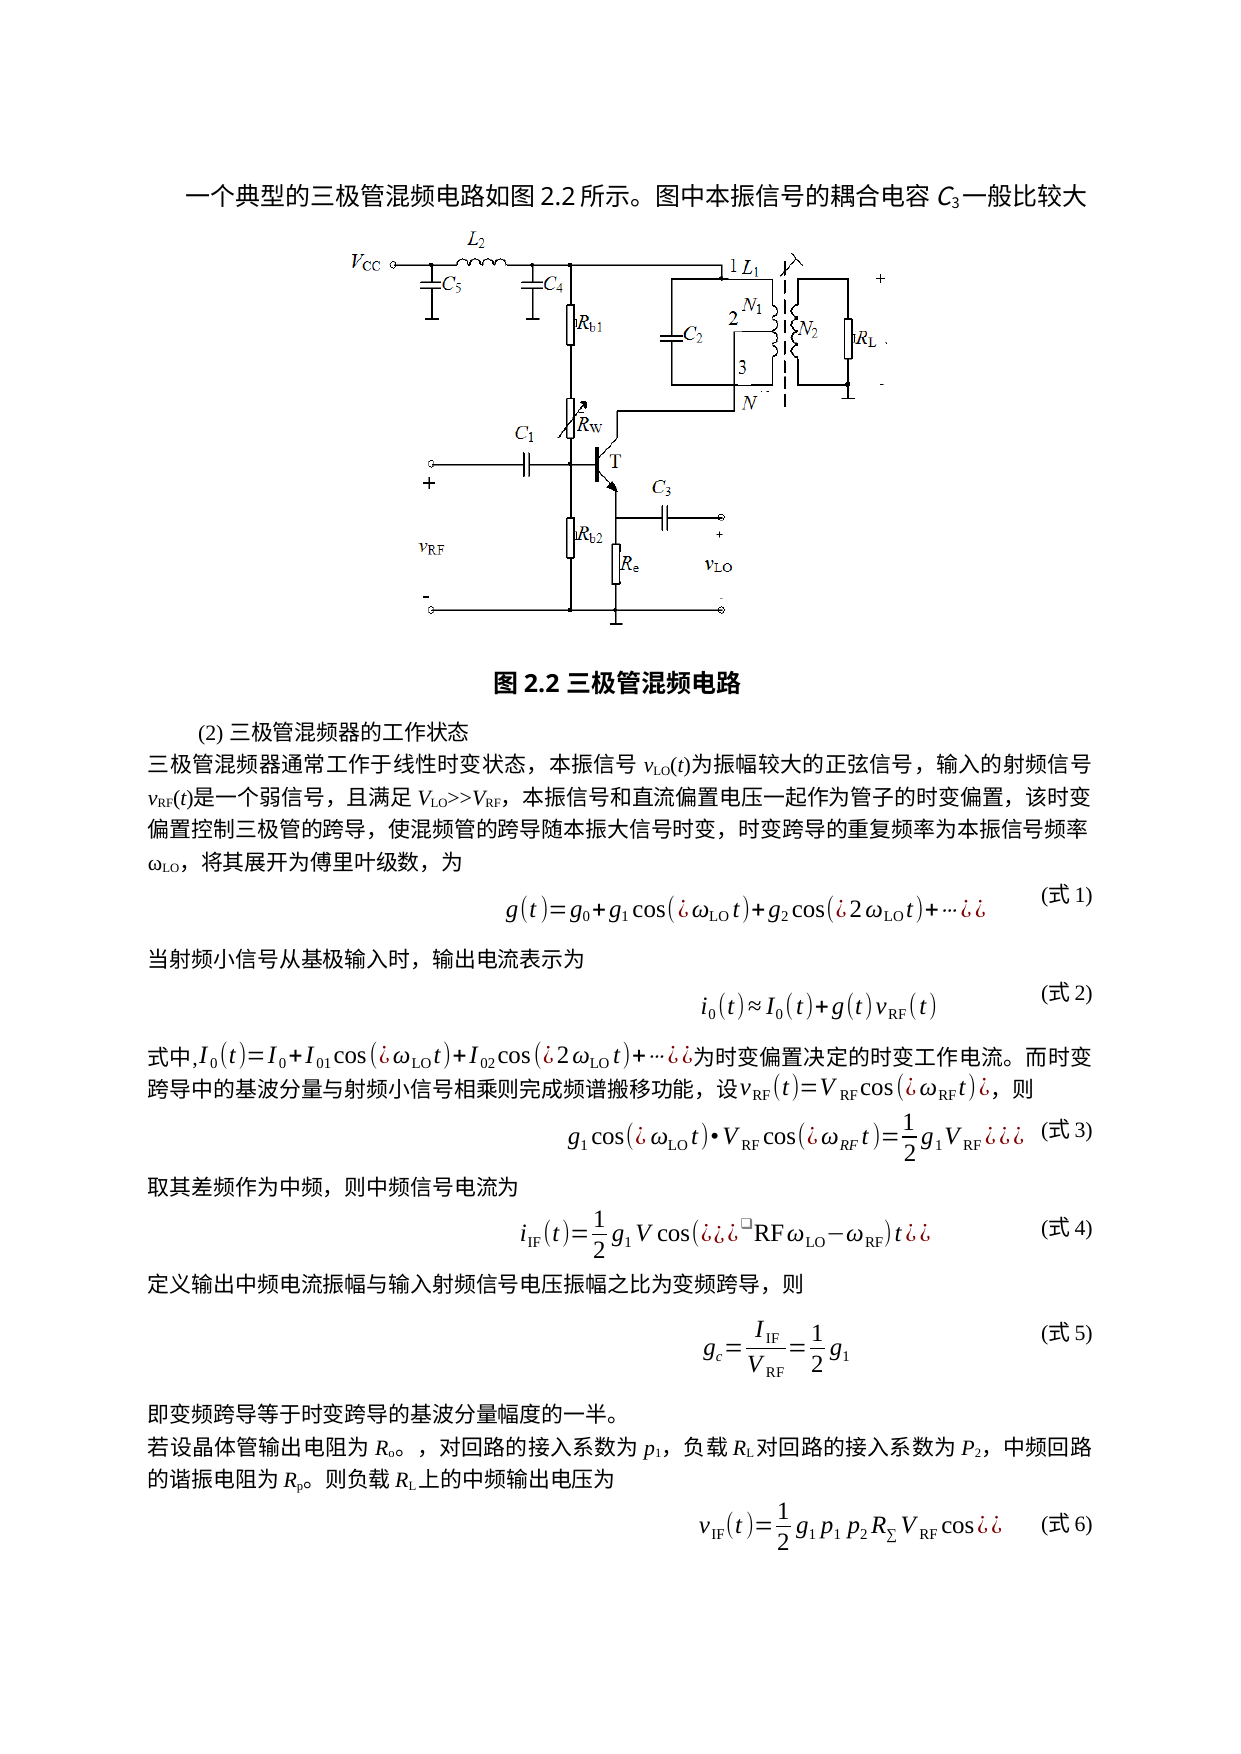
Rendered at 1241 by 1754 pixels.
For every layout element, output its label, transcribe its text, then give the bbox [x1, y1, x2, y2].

text 即变频跨导等于时变跨导的基波分量幅度的一半。 [148, 1397, 1092, 1429]
text 三极管混频器通常工作于线性时变状态，本振信号vLO(t)为振幅较大的正弦信号，输入的射频信号vRF(t)是一个弱信号，且满足VLO>>VRF，本振信号和直流偏置电压一起作为管子的时变偏置，该时变偏置控制三极管的跨导，使混频管的跨导随本振大信号时变，时变跨导的重复频率为本振信号频率ωLO，将其展开为傅里叶级数，为 [148, 747, 1092, 877]
text 若设晶体管输出电阻为Ro。，对回路的接入系数为p1，负载RL对回路的接入系数为P2，中频回路的谐振电阻为Rp。则负载RL上的中频输出电压为 [148, 1429, 1092, 1494]
text (式3) [148, 1104, 1092, 1169]
text 图2.2 三极管混频电路 [148, 649, 1092, 714]
text 定义输出中频电流振幅与输入射频信号电压振幅之比为变频跨导，则 [148, 1267, 1092, 1299]
text 当射频小信号从基极输入时，输出电流表示为 [148, 942, 1092, 974]
picture [345, 227, 889, 632]
text (式6) [148, 1494, 1092, 1559]
text 式中,为时变偏置决定的时变工作电流。而时变跨导中的基波分量与射频小信号相乘则完成频谱搬移功能，设，则 [148, 1039, 1092, 1104]
text 一个典型的三极管混频电路如图2.2所示。图中本振信号的耦合电容C3一般比较大 [148, 162, 1092, 227]
text (式1) [148, 877, 1092, 942]
text 取其差频作为中频，则中频信号电流为 [148, 1169, 1092, 1202]
text (式4) [148, 1202, 1092, 1267]
text (式5) [148, 1299, 1092, 1397]
text (2) 三极管混频器的工作状态 [148, 714, 1092, 747]
text (式2) [148, 974, 1092, 1039]
